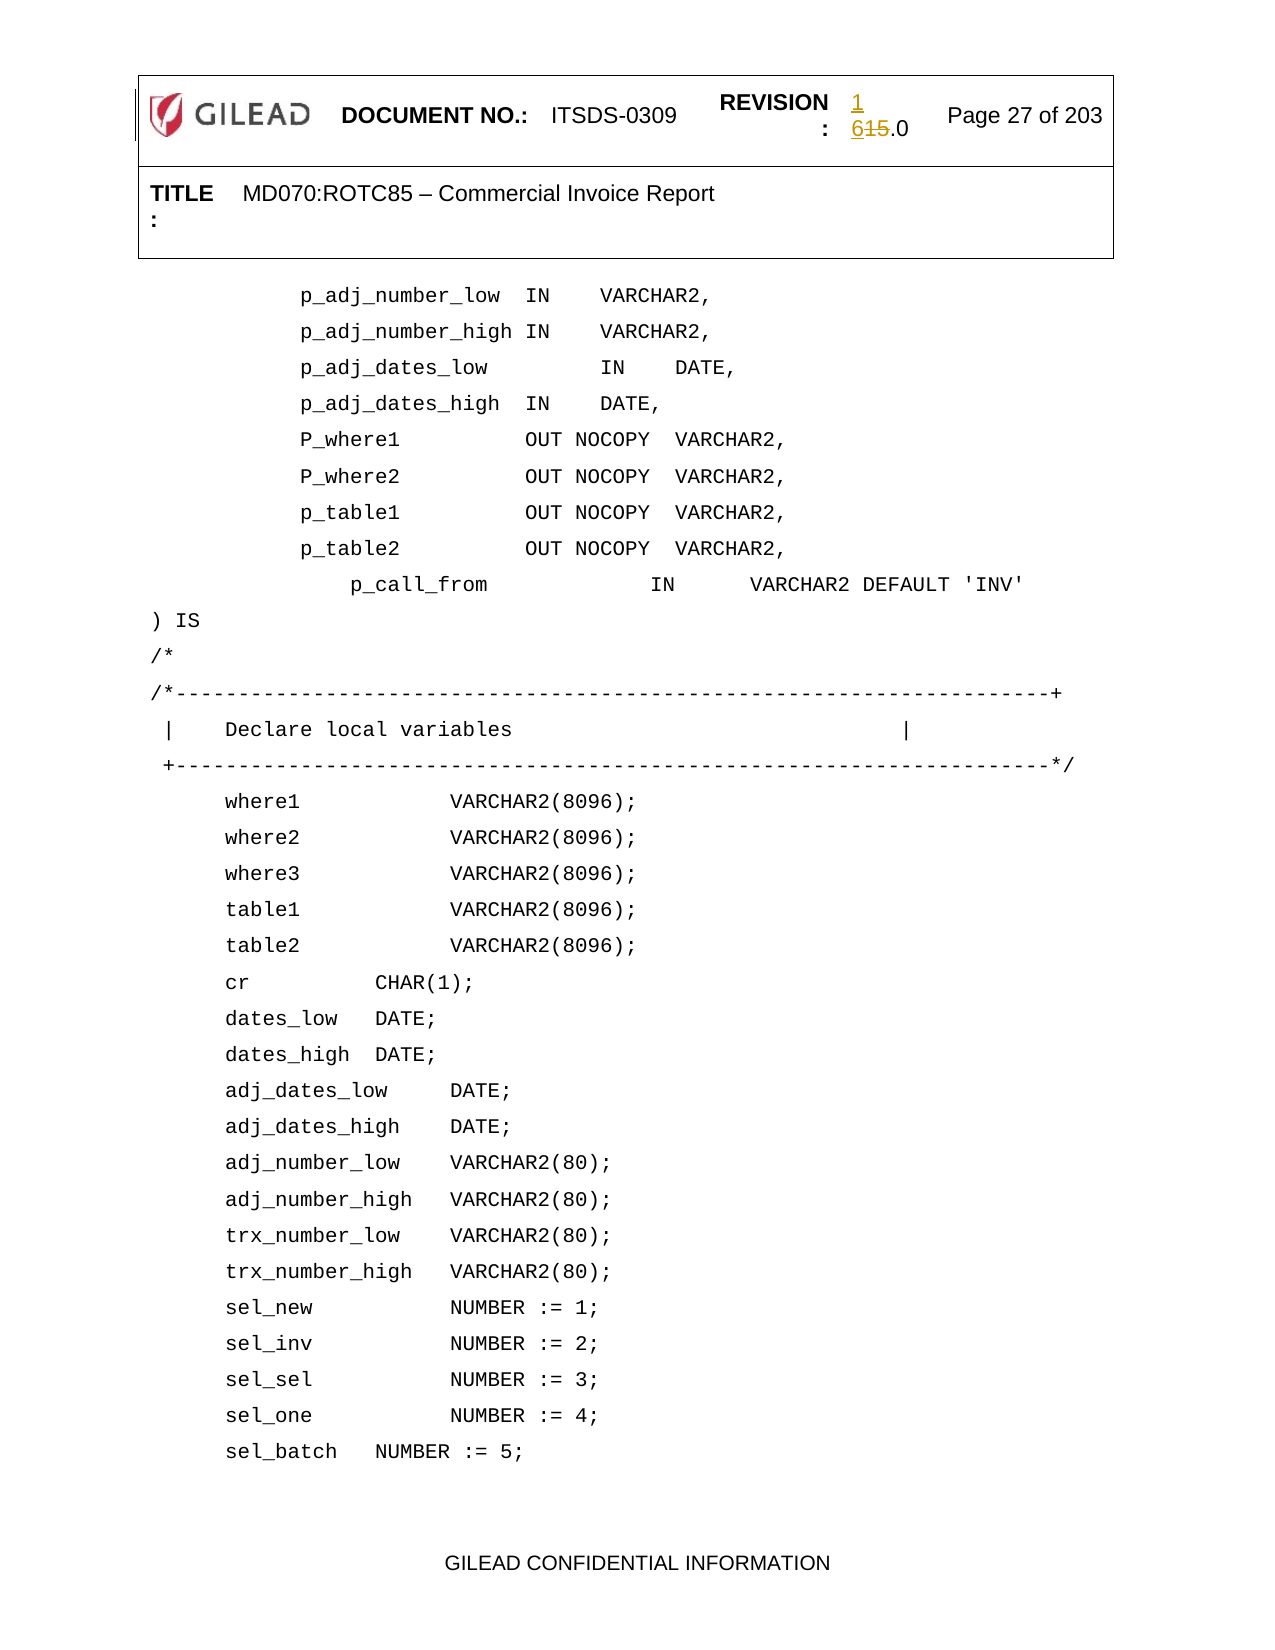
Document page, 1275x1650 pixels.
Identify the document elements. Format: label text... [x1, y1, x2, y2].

text p_table2 OUT NOCOPY VARCHAR2, [150, 538, 1125, 562]
text trx_number_low VARCHAR2(80); [150, 1225, 1125, 1248]
text sel_new NUMBER := 1; [150, 1297, 1125, 1321]
text where2 VARCHAR2(8096); [150, 827, 1125, 851]
picture [150, 93, 310, 137]
text /* [150, 646, 1125, 670]
text | Declare local variables | [150, 719, 1125, 742]
text sel_batch NUMBER := 5; [150, 1442, 1125, 1465]
text table2 VARCHAR2(8096); [150, 936, 1125, 959]
text p_adj_dates_low IN DATE, [150, 357, 1125, 381]
text table1 VARCHAR2(8096); [150, 899, 1125, 923]
text adj_number_low VARCHAR2(80); [150, 1152, 1125, 1176]
text where1 VARCHAR2(8096); [150, 791, 1125, 814]
text adj_dates_low DATE; [150, 1080, 1125, 1104]
text dates_low DATE; [150, 1008, 1125, 1031]
text p_table1 OUT NOCOPY VARCHAR2, [150, 502, 1125, 525]
text dates_high DATE; [150, 1044, 1125, 1068]
text p_adj_number_low IN VARCHAR2, [150, 285, 1125, 308]
text p_call_from IN VARCHAR2 DEFAULT 'INV' [150, 574, 1125, 598]
text sel_inv NUMBER := 2; [150, 1333, 1125, 1357]
text +----------------------------------------------------------------------*/ [150, 755, 1125, 778]
text trx_number_high VARCHAR2(80); [150, 1261, 1125, 1284]
text sel_one NUMBER := 4; [150, 1405, 1125, 1429]
text ) IS [150, 610, 1125, 634]
text p_adj_number_high IN VARCHAR2, [150, 321, 1125, 345]
text /*----------------------------------------------------------------------+ [150, 682, 1125, 706]
text cr CHAR(1); [150, 972, 1125, 995]
text P_where2 OUT NOCOPY VARCHAR2, [150, 466, 1125, 489]
text p_adj_dates_high IN DATE, [150, 393, 1125, 417]
text sel_sel NUMBER := 3; [150, 1369, 1125, 1393]
text adj_number_high VARCHAR2(80); [150, 1188, 1125, 1212]
text adj_dates_high DATE; [150, 1116, 1125, 1140]
text where3 VARCHAR2(8096); [150, 863, 1125, 887]
text P_where1 OUT NOCOPY VARCHAR2, [150, 429, 1125, 453]
